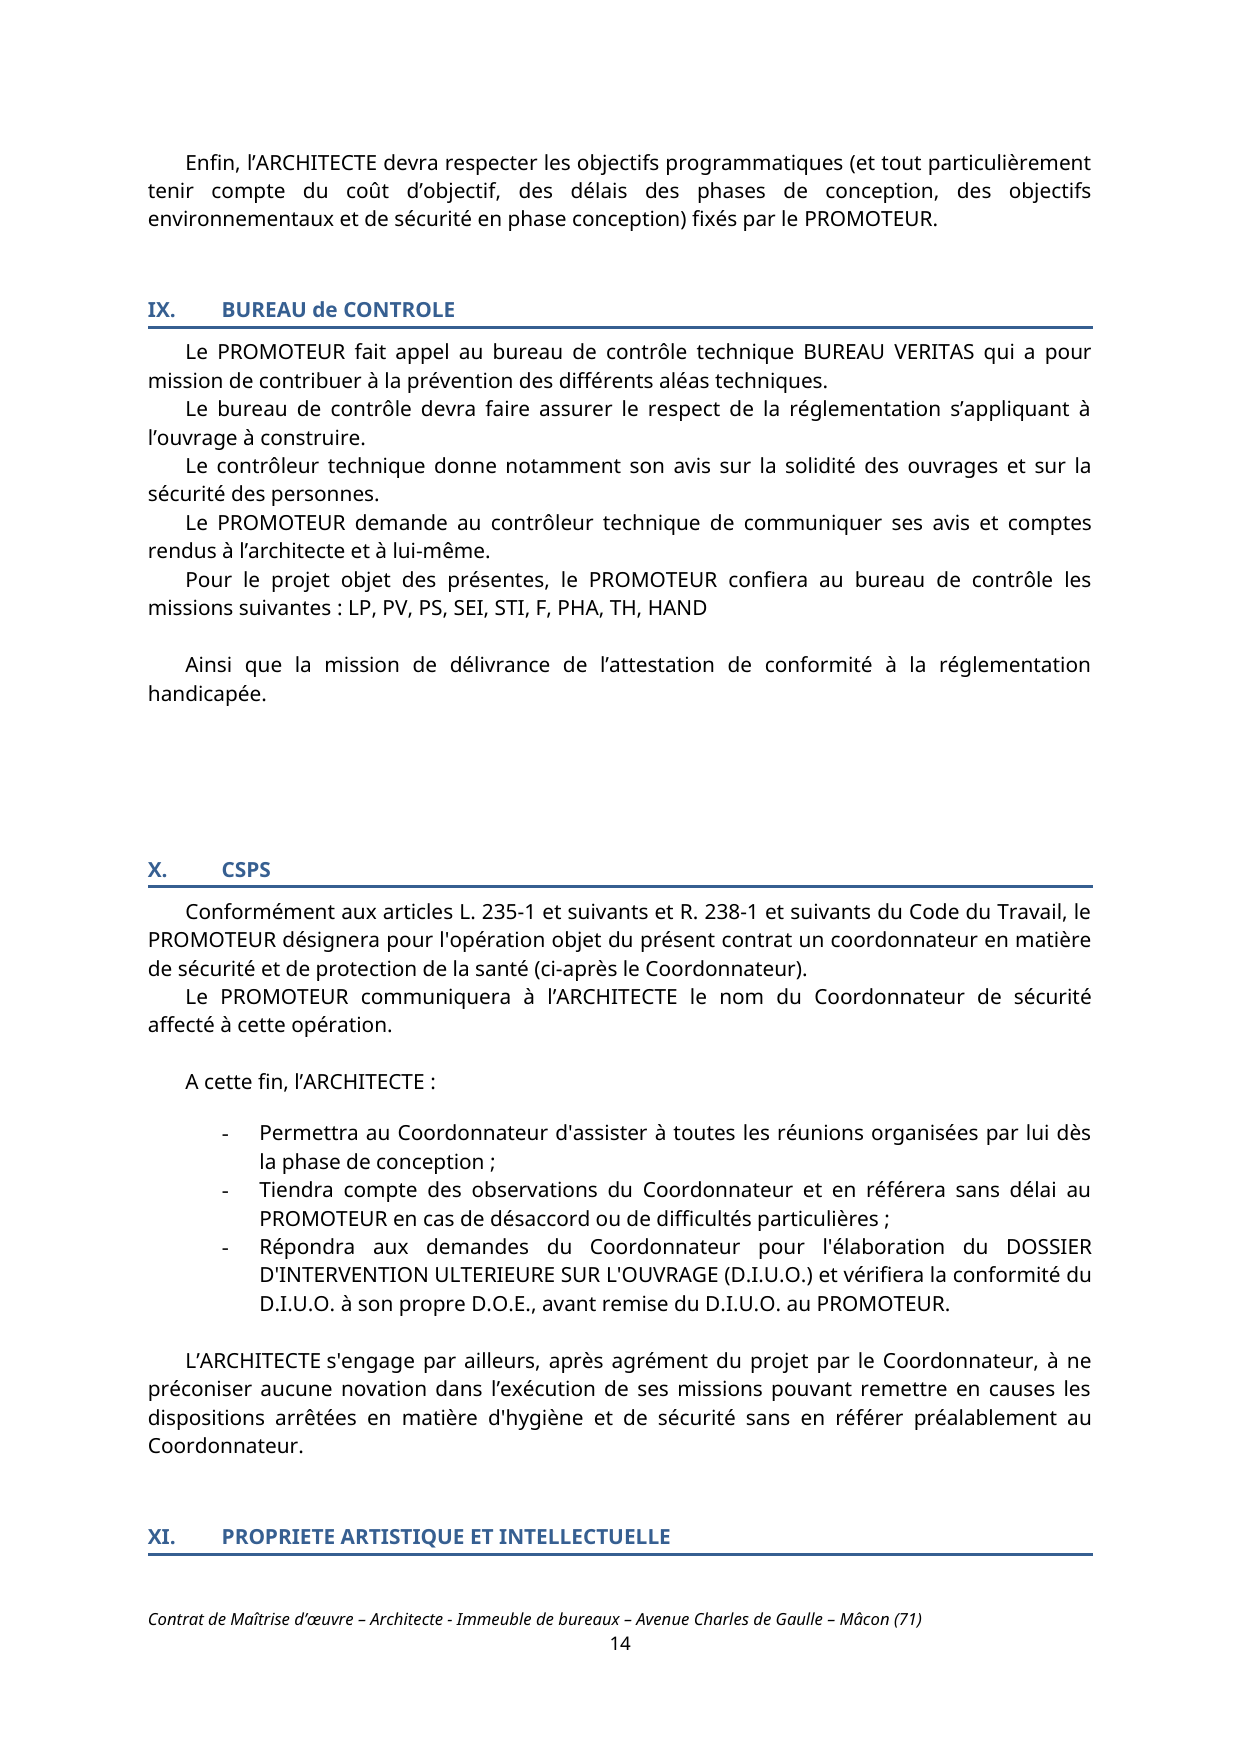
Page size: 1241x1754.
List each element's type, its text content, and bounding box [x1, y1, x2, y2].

text Conformément aux articles L. 235-1 et suivants et R. 238-1 et suivants du Code du Travail, le PROMOTEUR désignera pour l'opération objet du présent contrat un coordonnateur en matière de sécurité et de protection de la santé (ci-après le Coordonnateur). [148, 897, 1093, 982]
text Le contrôleur technique donne notamment son avis sur la solidité des ouvrages et sur la sécurité des personnes. [148, 451, 1093, 508]
subtitle BUREAU de CONTROLE [148, 295, 1093, 326]
text Enfin, l’ARCHITECTE devra respecter les objectifs programmatiques (et tout particulièrement tenir compte du coût d’objectif, des délais des phases de conception, des objectifs environnementaux et de sécurité en phase conception) fixés par le PROMOTEUR. [148, 148, 1093, 233]
subtitle PROPRIETE ARTISTIQUE ET INTELLECTUELLE [148, 1522, 1093, 1553]
list Répondra aux demandes du Coordonnateur pour l'élaboration du DOSSIER D'INTERVENTION ULTERIEURE SUR L'OUVRAGE (D.I.U.O.) et vérifiera la conformité du D.I.U.O. à son propre D.O.E., avant remise du D.I.U.O. au PROMOTEUR. [222, 1232, 1093, 1317]
subtitle CSPS [148, 855, 1093, 885]
text Le bureau de contrôle devra faire assurer le respect de la réglementation s’appliquant à l’ouvrage à construire. [148, 394, 1093, 451]
text Le PROMOTEUR communiquera à l’ARCHITECTE le nom du Coordonnateur de sécurité affecté à cette opération. [148, 982, 1093, 1039]
text Pour le projet objet des présentes, le PROMOTEUR confiera au bureau de contrôle les missions suivantes : LP, PV, PS, SEI, STI, F, PHA, TH, HAND [148, 565, 1093, 622]
list Permettra au Coordonnateur d'assister à toutes les réunions organisées par lui dès la phase de conception ; [222, 1118, 1093, 1175]
text Le PROMOTEUR demande au contrôleur technique de communiquer ses avis et comptes rendus à l’architecte et à lui-même. [148, 508, 1093, 565]
text Le PROMOTEUR fait appel au bureau de contrôle technique BUREAU VERITAS qui a pour mission de contribuer à la prévention des différents aléas techniques. [148, 337, 1093, 394]
text L’ARCHITECTE s'engage par ailleurs, après agrément du projet par le Coordonnateur, à ne préconiser aucune novation dans l’exécution de ses missions pouvant remettre en causes les dispositions arrêtées en matière d'hygiène et de sécurité sans en référer préalablement au Coordonnateur. [148, 1346, 1093, 1460]
text A cette fin, l’ARCHITECTE : [148, 1067, 1093, 1096]
text Ainsi que la mission de délivrance de l’attestation de conformité à la réglementation handicapée. [148, 650, 1093, 707]
list Tiendra compte des observations du Coordonnateur et en référera sans délai au PROMOTEUR en cas de désaccord ou de difficultés particulières ; [222, 1175, 1093, 1232]
